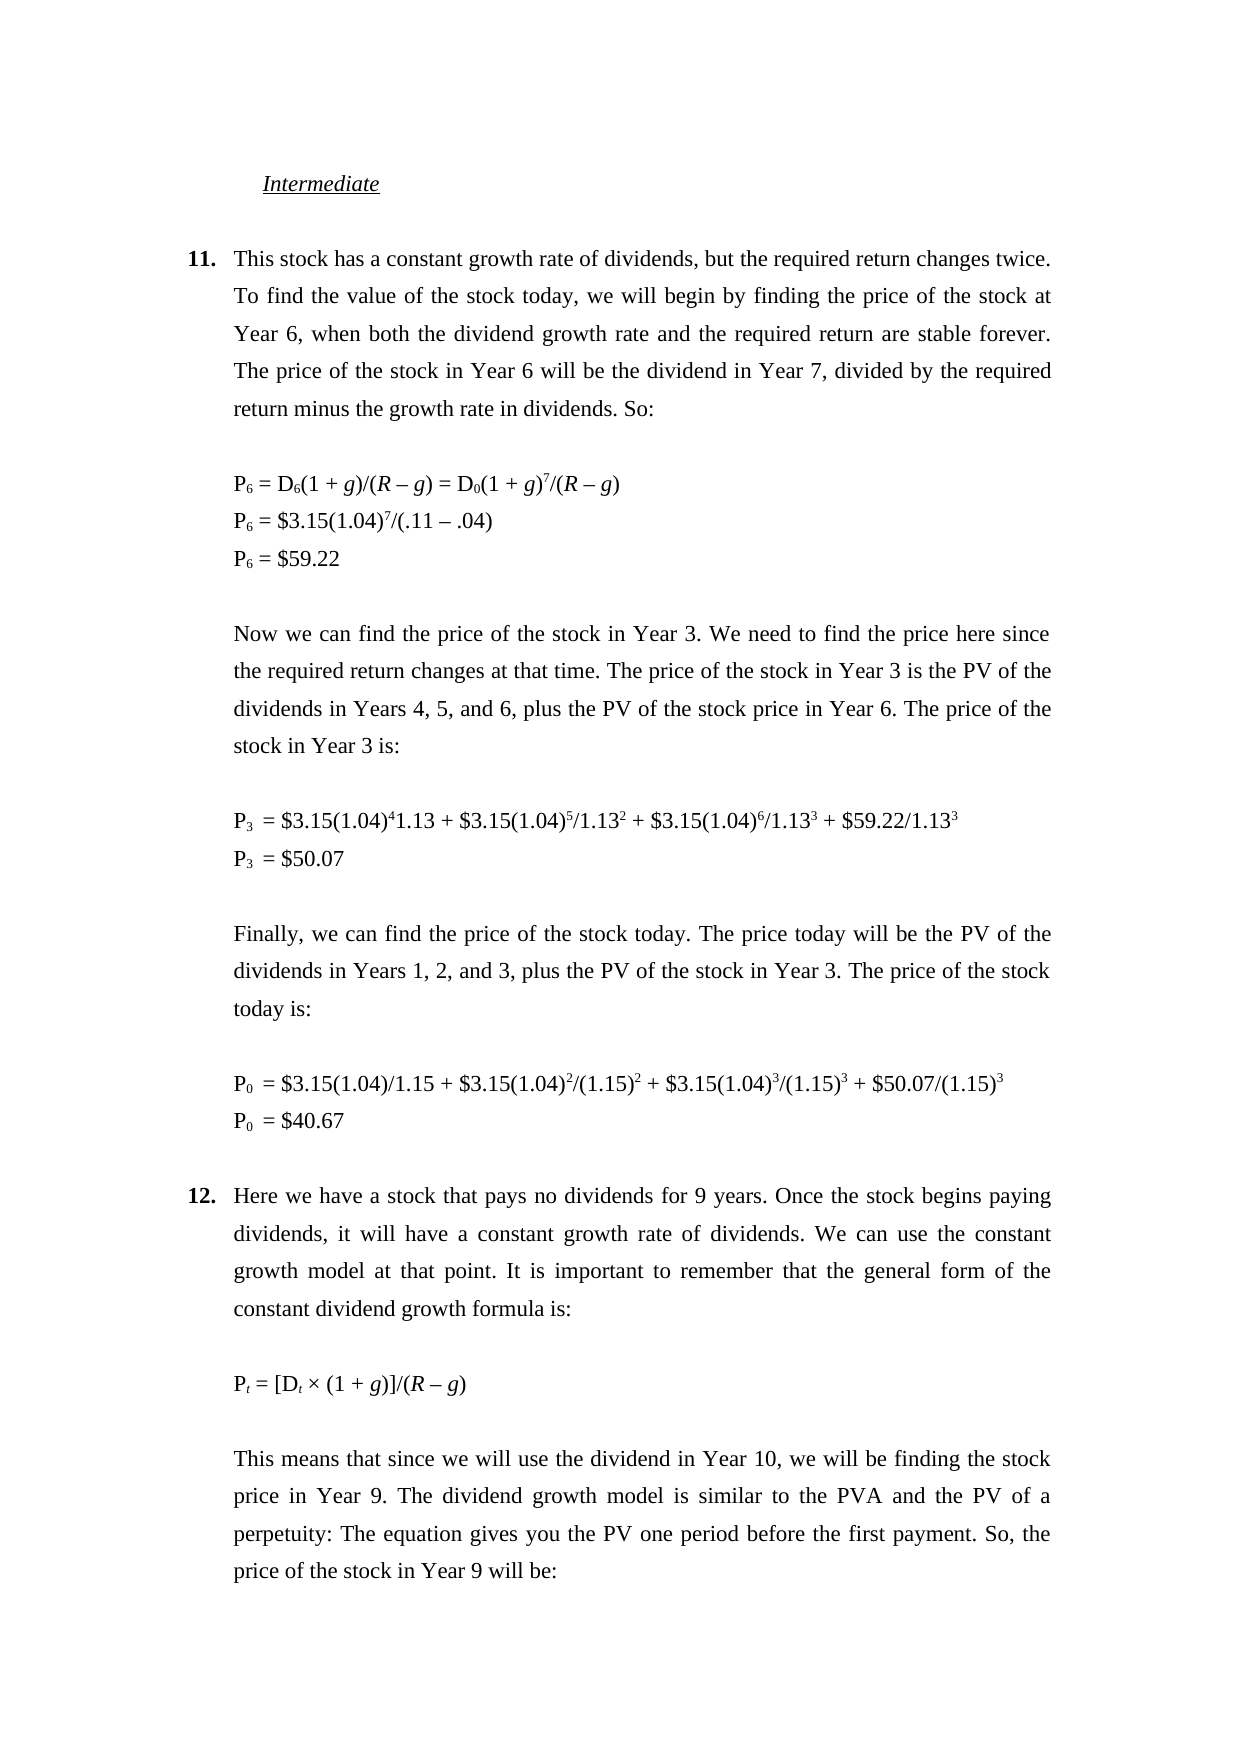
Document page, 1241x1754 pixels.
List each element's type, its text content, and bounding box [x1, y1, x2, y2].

text P3 = $3.15(1.04)41.13 + $3.15(1.04)5/1.132 + $3.15(1.04)6/1.133 + $59.22/1.133 [187, 802, 1053, 839]
text 12. Here we have a stock that pays no dividends for 9 years. Once the stock begins paying dividends, it will have a constant growth rate of dividends. We can use the constant growth model at that point. It is important to remember that the general form of the constant dividend growth formula is: [187, 1177, 1053, 1327]
text Pt = [Dt × (1 + g)]/(R – g) [187, 1364, 1053, 1402]
text P6 = $59.22 [187, 539, 1053, 577]
text P6 = $3.15(1.04)7/(.11 – .04) [187, 502, 1053, 539]
text P0 = $3.15(1.04)/1.15 + $3.15(1.04)2/(1.15)2 + $3.15(1.04)3/(1.15)3 + $50.07/(1.15)3 [187, 1064, 1053, 1102]
text P0 = $40.67 [187, 1102, 1053, 1139]
text 11. This stock has a constant growth rate of dividends, but the required return changes twice. To find the value of the stock today, we will begin by finding the price of the stock at Year 6, when both the dividend growth rate and the required return are stable forever. The price of the stock in Year 6 will be the dividend in Year 7, divided by the required return minus the growth rate in dividends. So: [187, 239, 1053, 427]
text Now we can find the price of the stock in Year 3. We need to find the price here since the required return changes at that time. The price of the stock in Year 3 is the PV of the dividends in Years 4, 5, and 6, plus the PV of the stock price in Year 6. The price of the stock in Year 3 is: [187, 614, 1053, 764]
text Finally, we can find the price of the stock today. The price today will be the PV of the dividends in Years 1, 2, and 3, plus the PV of the stock in Year 3. The price of the stock today is: [187, 914, 1053, 1027]
text P6 = D6(1 + g)/(R – g) = D0(1 + g)7/(R – g) [187, 464, 1053, 502]
text P3 = $50.07 [187, 839, 1053, 877]
text This means that since we will use the dividend in Year 10, we will be finding the stock price in Year 9. The dividend growth model is similar to the PVA and the PV of a perpetuity: The equation gives you the PV one period before the first payment. So, the price of the stock in Year 9 will be: [187, 1439, 1053, 1589]
text Intermediate [187, 164, 1053, 202]
